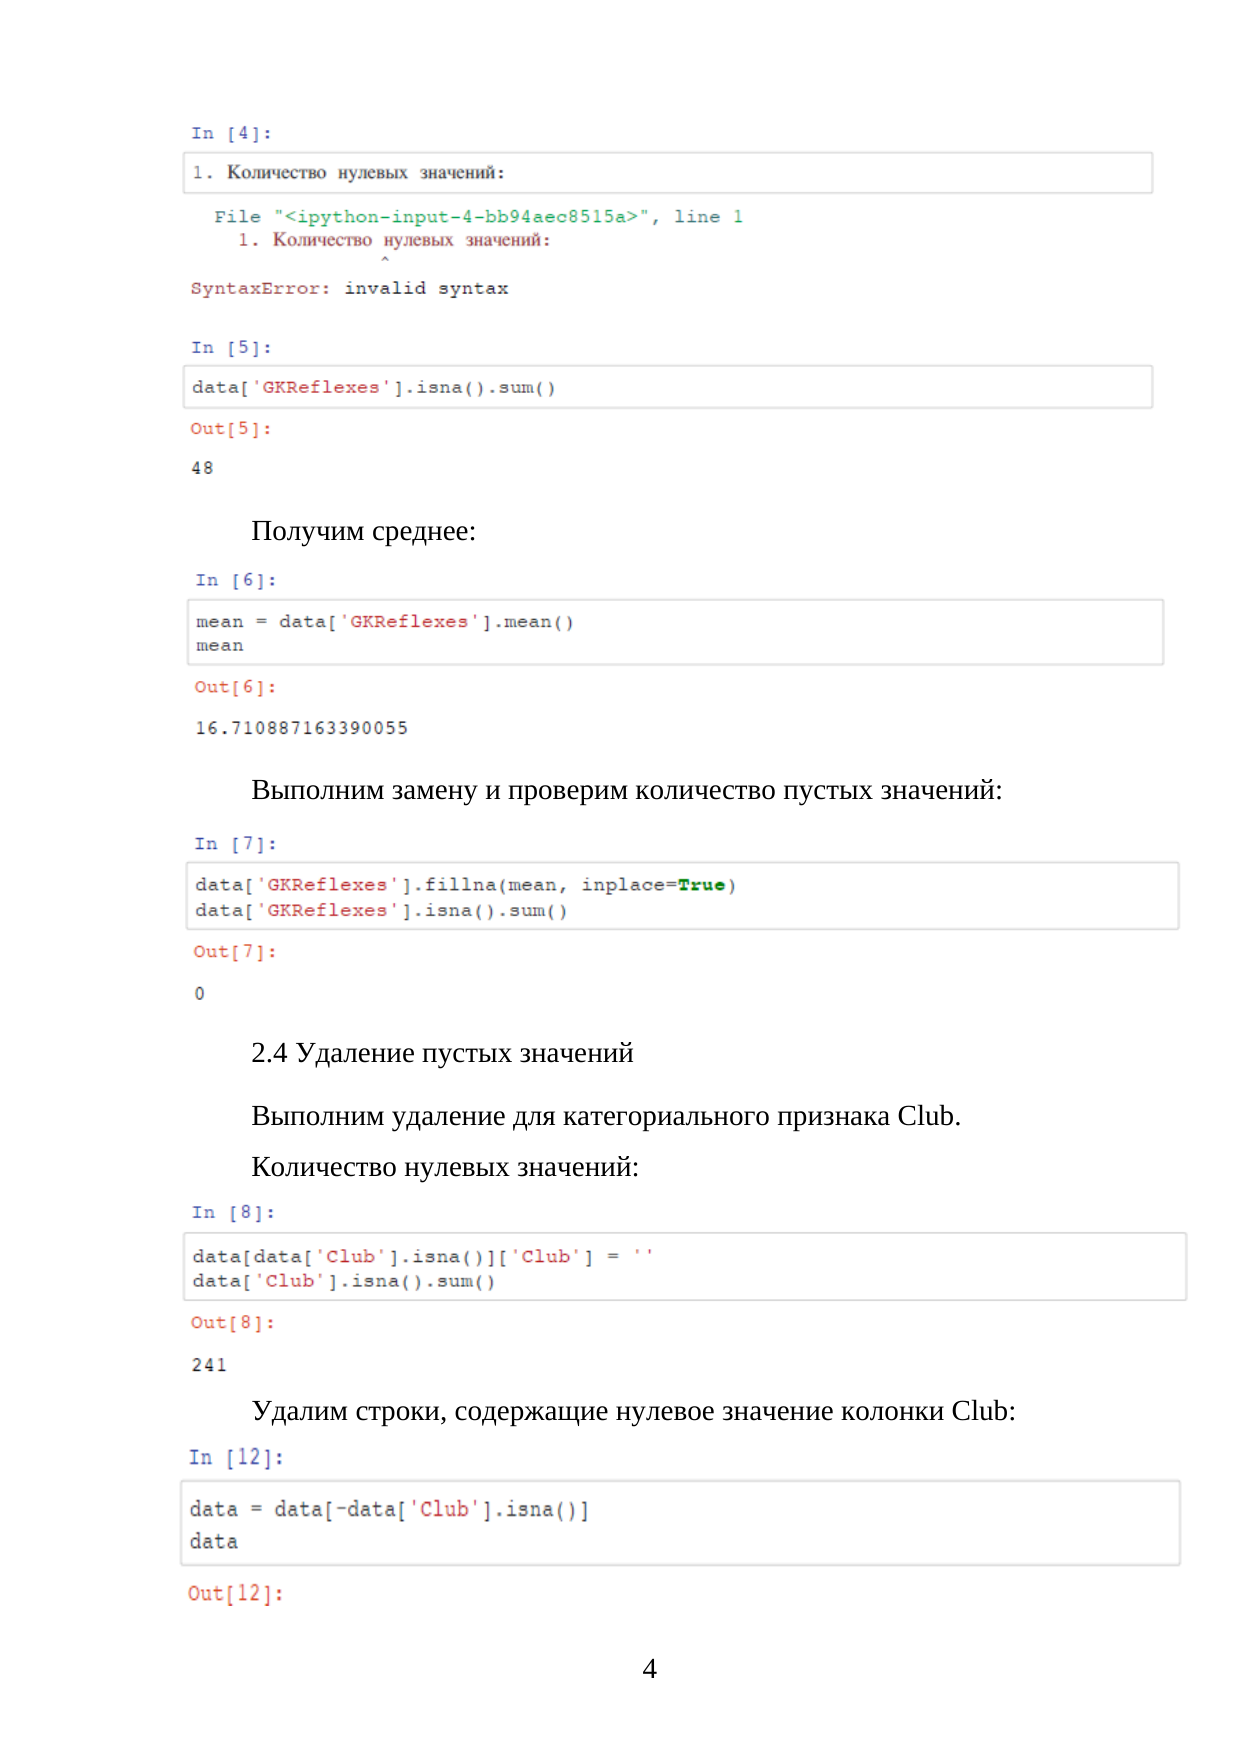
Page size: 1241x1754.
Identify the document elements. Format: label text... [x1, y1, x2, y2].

picture [177, 1198, 1198, 1377]
picture [177, 822, 1193, 1007]
picture [177, 1443, 1193, 1606]
text Удалим строки, содержащие нулевое значение колонки Club: [177, 1393, 1122, 1427]
text Количество нулевых значений: [177, 1149, 1122, 1182]
picture [177, 118, 1176, 496]
text Получим среднее: [177, 513, 1122, 546]
text Выполним замену и проверим количество пустых значений: [177, 772, 1122, 805]
text Выполним удаление для категориального признака Club. [177, 1098, 1122, 1132]
picture [177, 562, 1176, 755]
subtitle 2.4 Удаление пустых значений [177, 1036, 1122, 1069]
